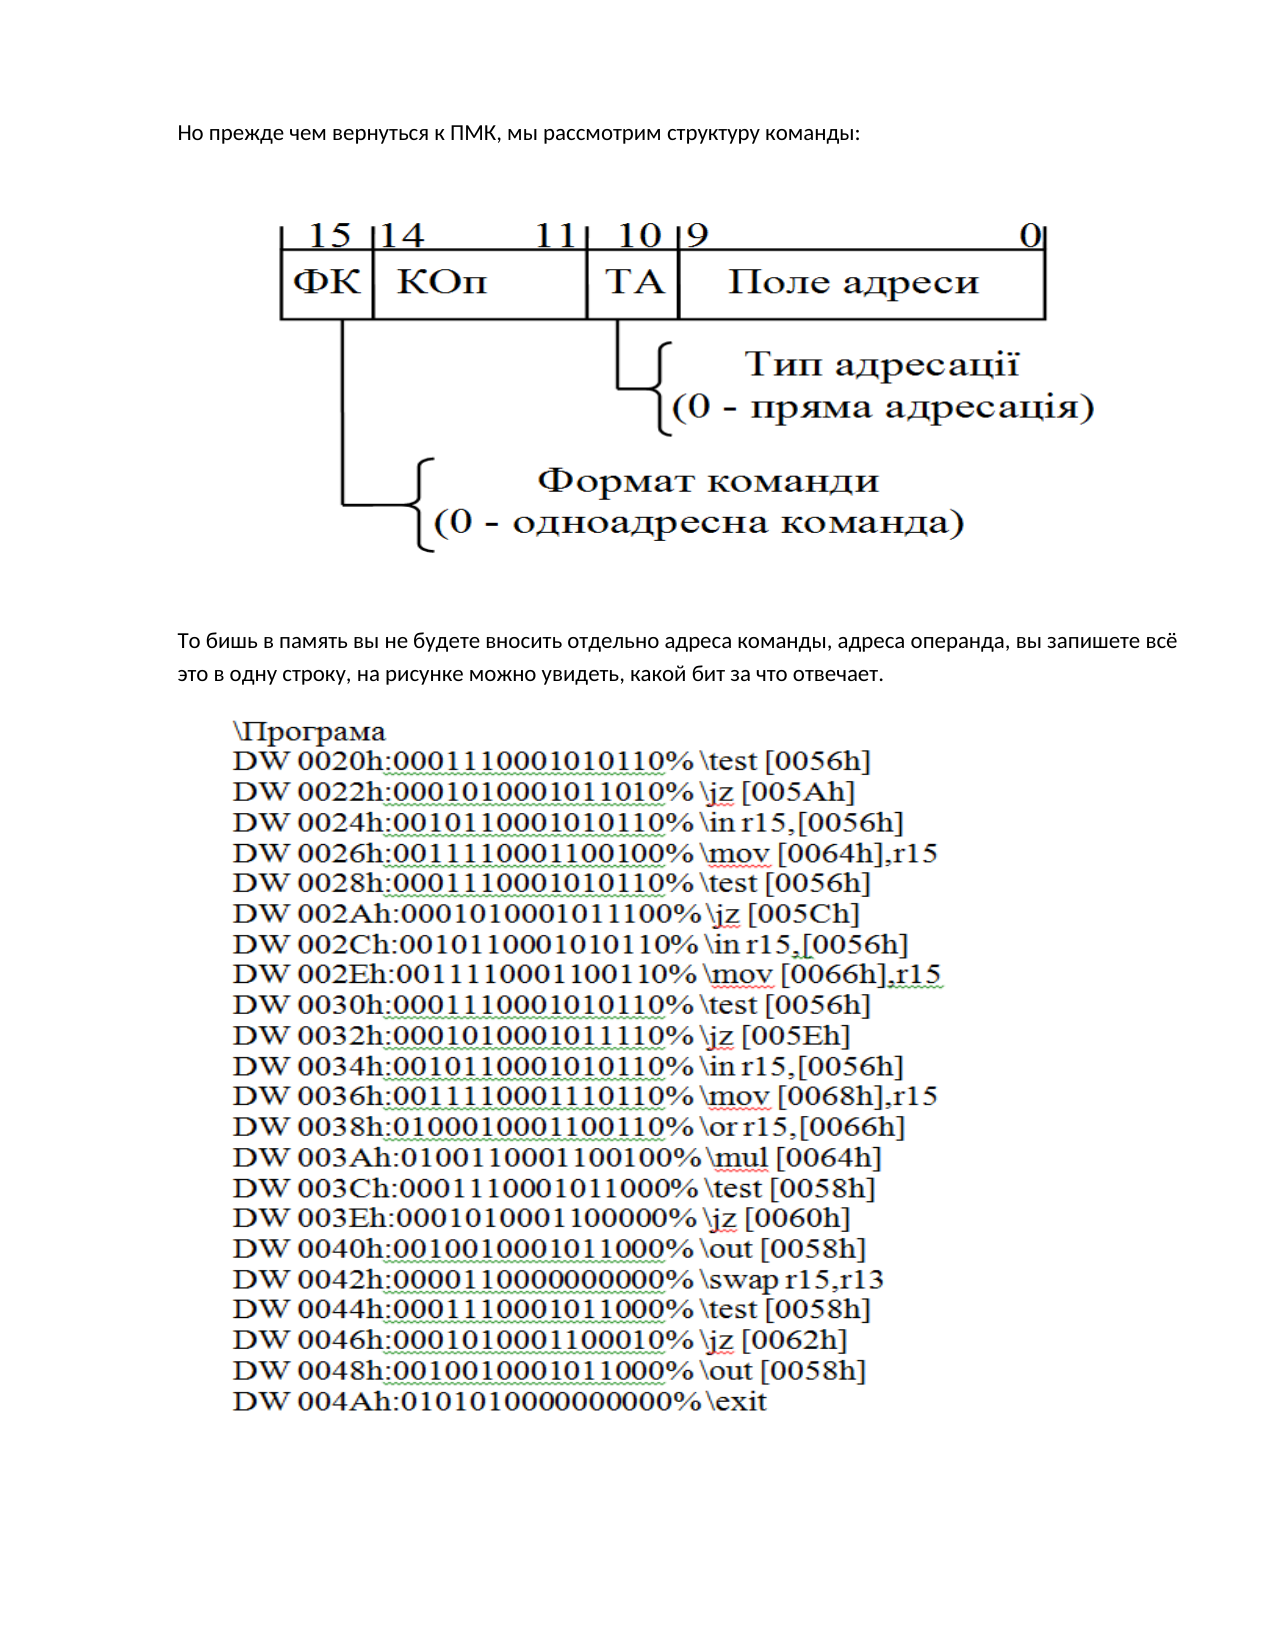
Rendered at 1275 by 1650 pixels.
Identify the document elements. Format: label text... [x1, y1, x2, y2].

text Но прежде чем вернуться к ПМК, мы рассмотрим структуру команды: [177, 118, 1186, 146]
text То бишь в память вы не будете вносить отдельно адреса команды, адреса операнда, вы запишете всё это в одну строку, на рисунке можно увидеть, какой бит за что отвечает. [177, 627, 1186, 687]
picture [177, 171, 1186, 602]
picture [177, 711, 1044, 1434]
